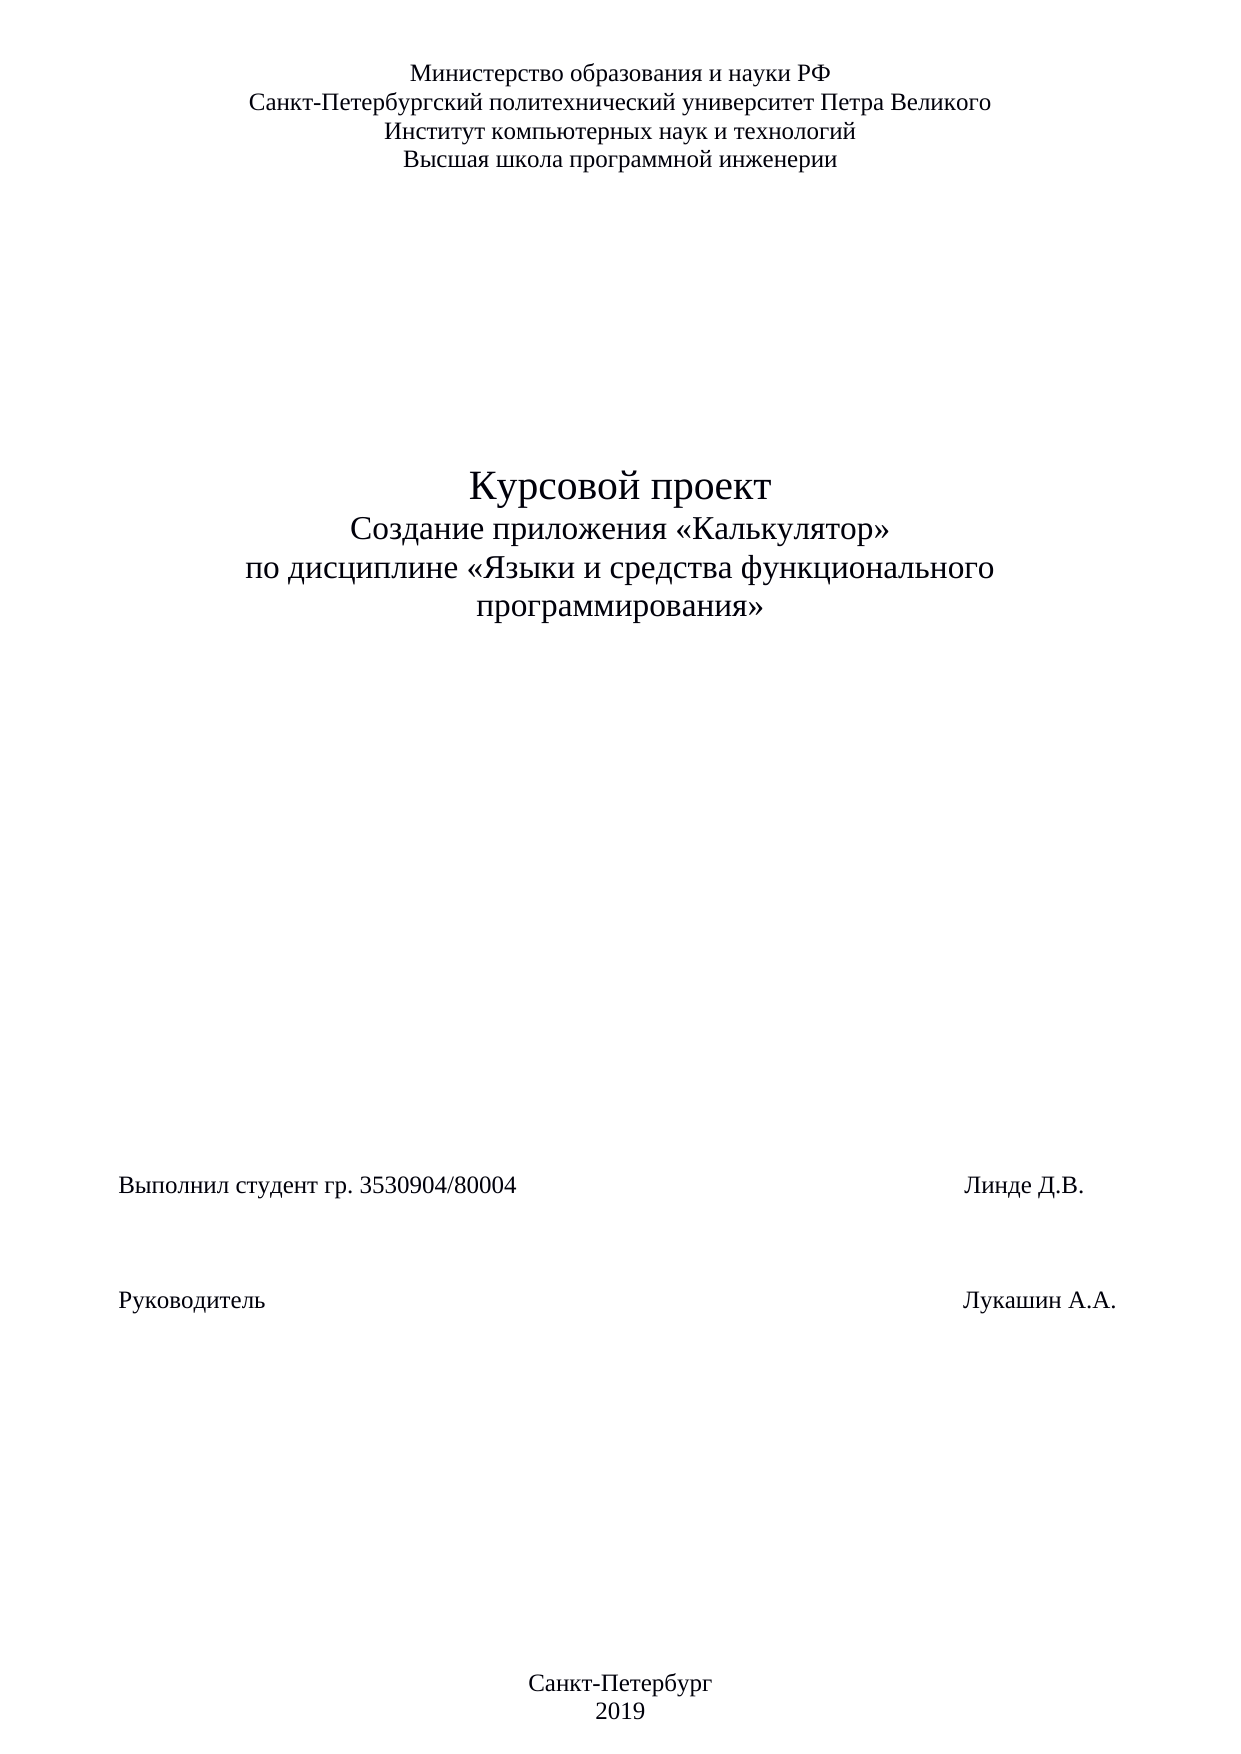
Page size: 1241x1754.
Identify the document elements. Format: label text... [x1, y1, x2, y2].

text по дисциплине «Языки и средства функционального программирования» [118, 547, 1122, 624]
text Санкт-Петербургский политехнический университет Петра Великого [118, 87, 1122, 116]
text Выполнил студент гр. 3530904/80004 Линде Д.В. [118, 1170, 1122, 1199]
text Министерство образования и науки РФ [118, 58, 1122, 87]
text Курсовой проект [118, 461, 1122, 509]
text Создание приложения «Калькулятор» [118, 509, 1122, 547]
text Высшая школа программной инженерии [118, 144, 1122, 173]
text Руководитель Лукашин А.А. [118, 1285, 1122, 1314]
text Институт компьютерных наук и технологий [118, 116, 1122, 144]
